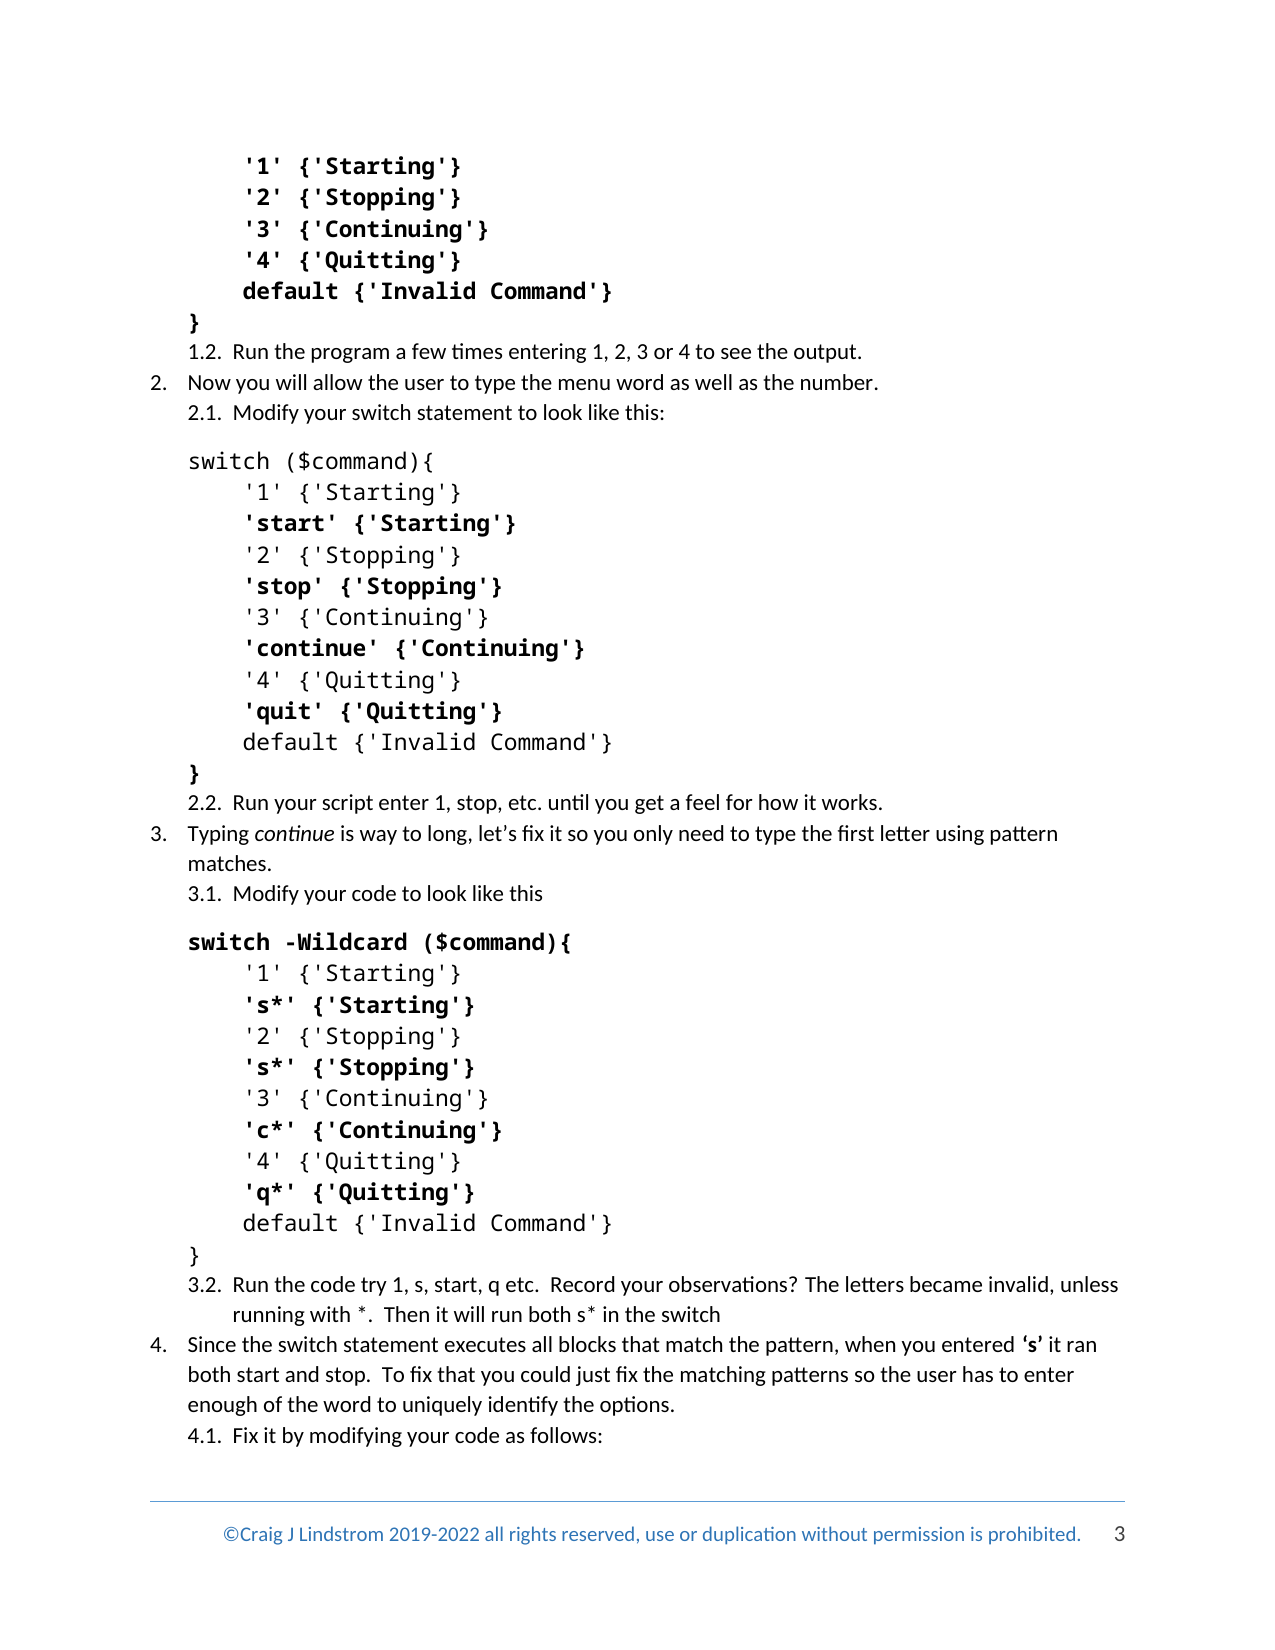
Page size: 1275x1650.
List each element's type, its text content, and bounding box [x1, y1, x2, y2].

list Run the program a few times entering 1, 2, 3 or 4 to see the output. [187, 337, 1125, 366]
text 'quit' {'Quitting'} [187, 695, 1125, 726]
text '3' {'Continuing'} [187, 1082, 1125, 1113]
text } [187, 757, 1125, 788]
text '4' {'Quitting'} [187, 1145, 1125, 1176]
text '3' {'Continuing'} [187, 601, 1125, 632]
list Fix it by modifying your code as follows: [187, 1421, 1125, 1449]
text '3' {'Continuing'} [187, 212, 1125, 244]
text '4' {'Quitting'} [187, 244, 1125, 275]
text default {'Invalid Command'} [187, 1207, 1125, 1238]
text default {'Invalid Command'} [187, 275, 1125, 306]
text 'start' {'Starting'} [187, 507, 1125, 538]
text } [187, 306, 1125, 337]
text } [187, 1238, 1125, 1270]
list Modify your code to look like this [187, 879, 1125, 907]
text 'stop' {'Stopping'} [187, 570, 1125, 601]
text '2' {'Stopping'} [187, 181, 1125, 212]
text 's*' {'Stopping'} [187, 1051, 1125, 1082]
text switch ($command){ [187, 445, 1125, 476]
text '4' {'Quitting'} [187, 663, 1125, 695]
list Typing continue is way to long, let’s fix it so you only need to type the first letter using pattern matches. [150, 819, 1125, 877]
list Now you will allow the user to type the menu word as well as the number. [150, 368, 1125, 396]
list Modify your switch statement to look like this: [187, 398, 1125, 426]
text '1' {'Starting'} [187, 957, 1125, 988]
text '2' {'Stopping'} [187, 1020, 1125, 1051]
text 'q*' {'Quitting'} [187, 1176, 1125, 1207]
text '1' {'Starting'} [187, 150, 1125, 181]
text '1' {'Starting'} [187, 476, 1125, 507]
text default {'Invalid Command'} [187, 726, 1125, 757]
list Since the switch statement executes all blocks that match the pattern, when you entered ‘s’ it ran both start and stop. To fix that you could just fix the matching patterns so the user has to enter enough of the word to uniquely identify the options. [150, 1330, 1125, 1419]
text '2' {'Stopping'} [187, 538, 1125, 570]
text switch -Wildcard ($command){ [187, 926, 1125, 957]
text 'c*' {'Continuing'} [187, 1113, 1125, 1145]
list Run your script enter 1, stop, etc. until you get a feel for how it works. [187, 788, 1125, 817]
text 'continue' {'Continuing'} [187, 632, 1125, 663]
text 's*' {'Starting'} [187, 988, 1125, 1020]
list Run the code try 1, s, start, q etc. Record your observations? [187, 1270, 1125, 1328]
